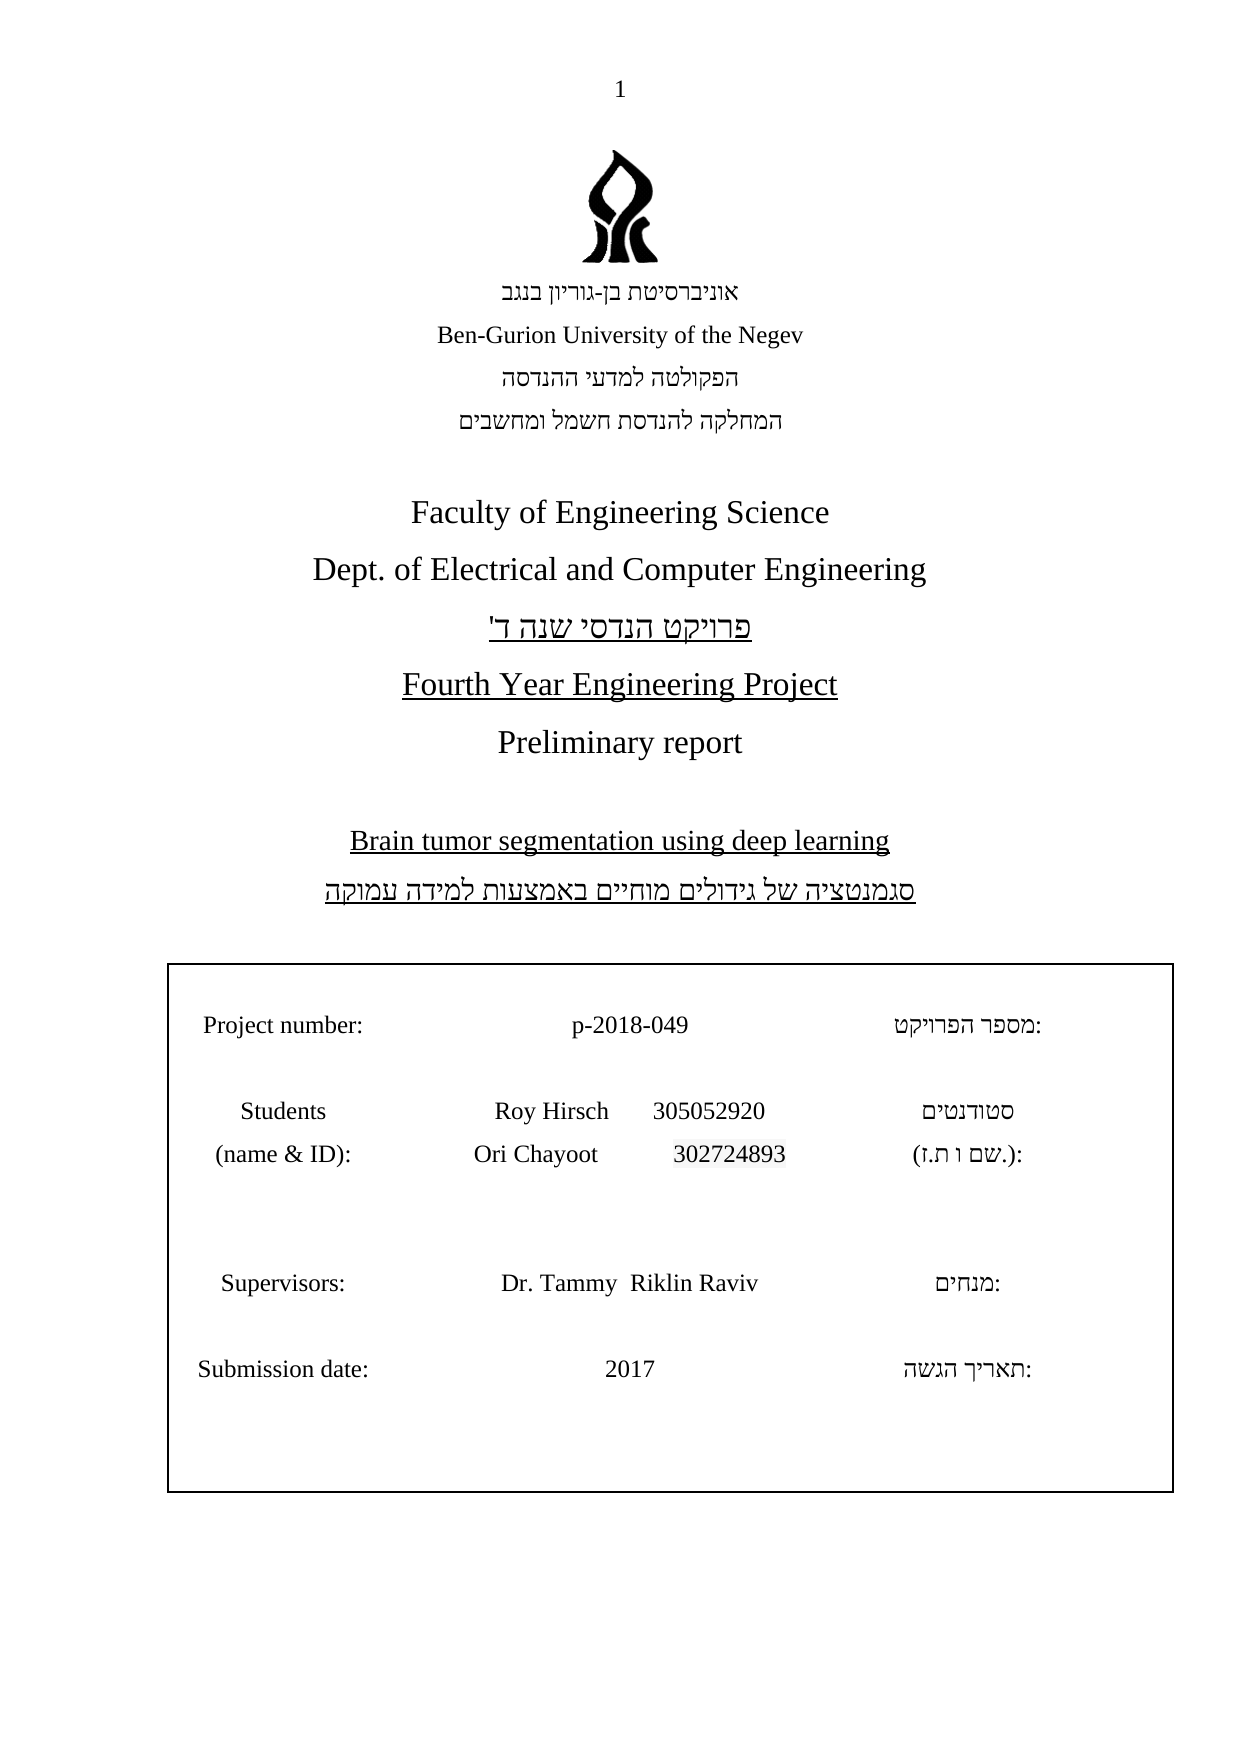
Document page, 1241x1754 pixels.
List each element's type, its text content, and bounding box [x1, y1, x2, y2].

text המחלקה להנדסת חשמל ומחשבים [150, 406, 1090, 435]
table_header 2017 [386, 1354, 874, 1397]
text הפקולטה למדעי ההנדסה [150, 363, 1090, 392]
text אוניברסיטת בן-גוריון בנגב [150, 277, 1090, 305]
table_header תאריך הגשה: [874, 1354, 1061, 1397]
text פרויקט הנדסי שנה ד' [150, 607, 1090, 646]
text סגמנטציה של גידולים מוחיים באמצעות למידה עמוקה [150, 873, 1090, 907]
text Preliminary report [150, 722, 1090, 761]
text Brain tumor segmentation using deep learning [150, 823, 1090, 856]
text Fourth Year Engineering Project [150, 665, 1090, 703]
text Dept. of Electrical and Computer Engineering [150, 550, 1090, 588]
table_header p-2018-049 [386, 1010, 874, 1053]
table_header Project number: [180, 1010, 386, 1053]
table_header Submission date: [180, 1354, 386, 1397]
table_header Roy Hirsch 305052920 302724893 Ori Chayoot [386, 1096, 874, 1182]
table_header Dr. Tammy Riklin Raviv [386, 1268, 874, 1311]
table_header מנחים: [874, 1268, 1061, 1311]
picture [582, 150, 658, 263]
text Faculty of Engineering Science [150, 492, 1090, 531]
table_header סטודנטים (שם ו ת.ז.): [874, 1096, 1061, 1182]
table_header Students (name & ID): [180, 1096, 386, 1182]
table_header Supervisors: [180, 1268, 386, 1311]
table_header מספר הפרויקט: [874, 1010, 1061, 1053]
text Ben-Gurion University of the Negev [150, 320, 1090, 348]
